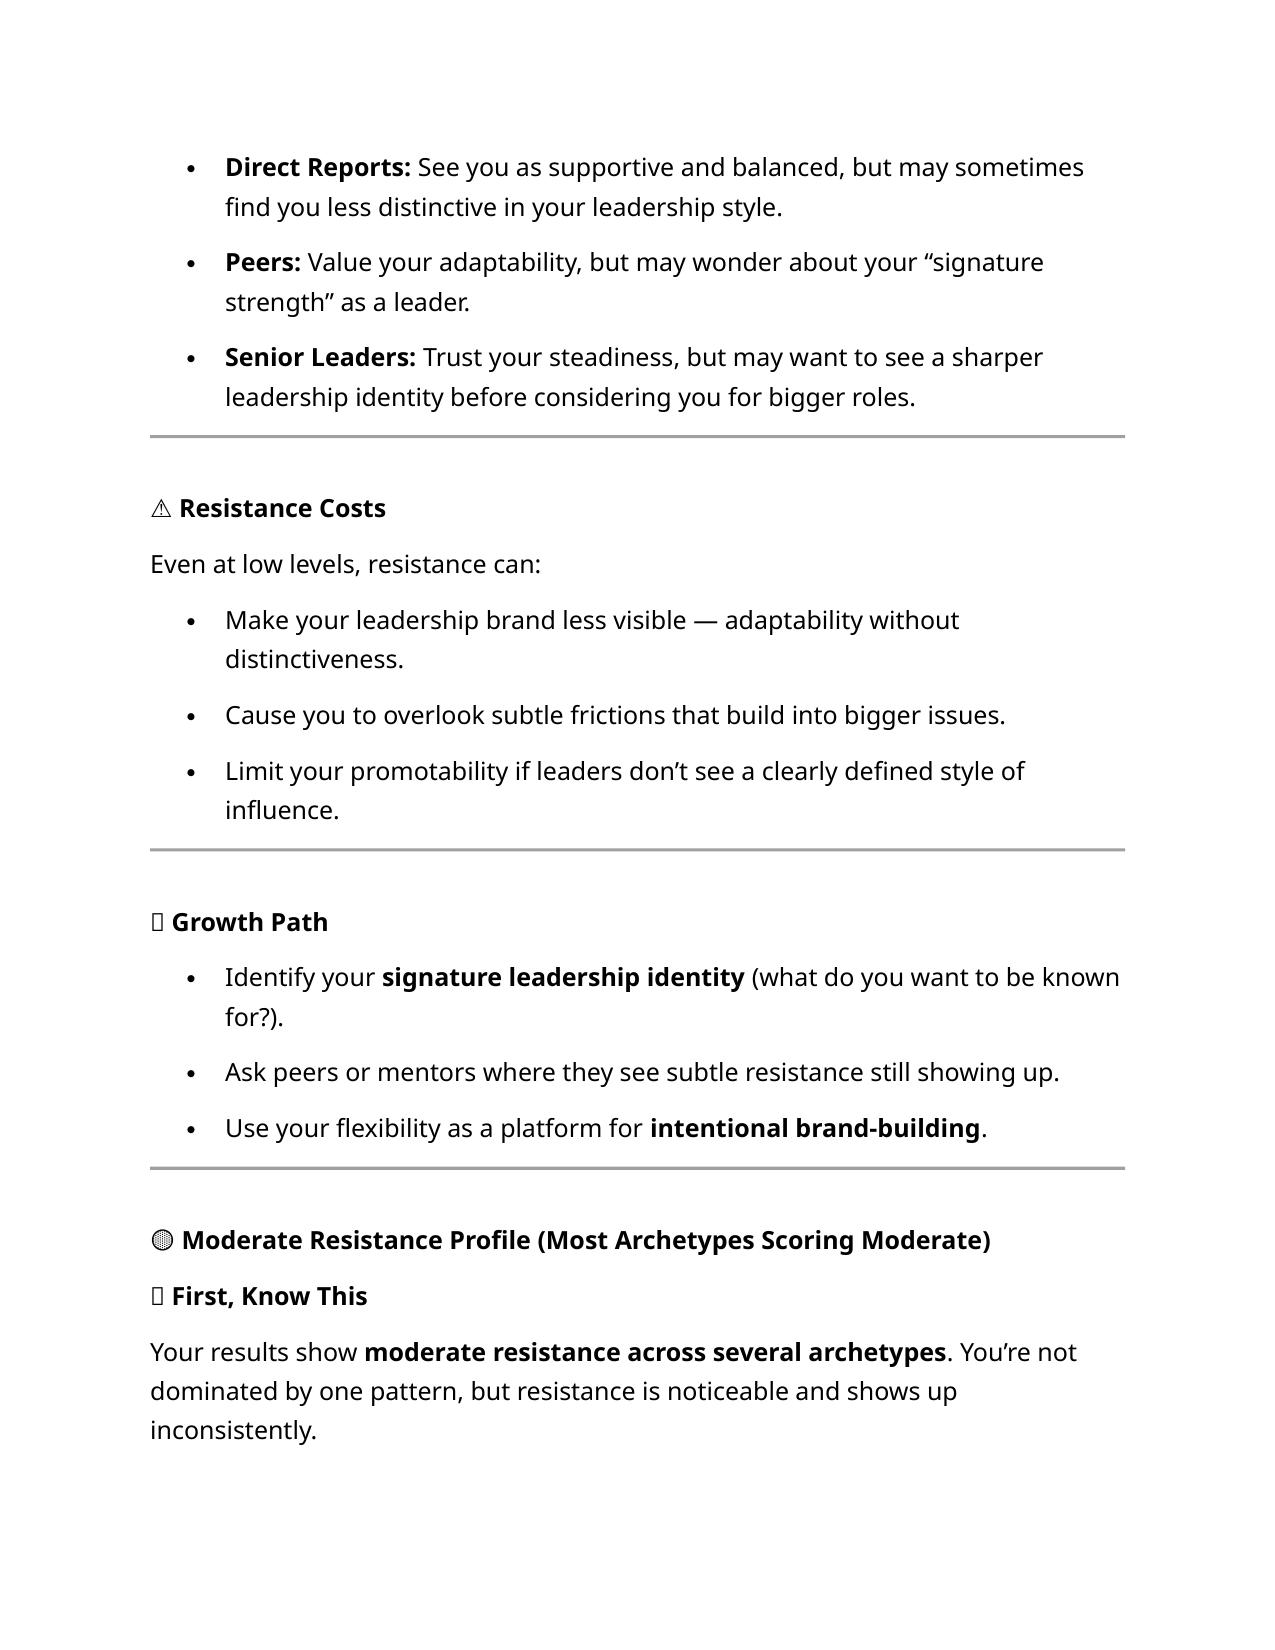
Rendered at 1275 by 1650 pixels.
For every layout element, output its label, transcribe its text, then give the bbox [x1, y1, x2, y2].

text 🚀 Growth Path [150, 904, 1125, 938]
text Your results show moderate resistance across several archetypes. You’re not dominated by one pattern, but resistance is noticeable and shows up inconsistently. [150, 1334, 1125, 1447]
list Use your flexibility as a platform for intentional brand-building. [187, 1111, 1125, 1145]
list Senior Leaders: Trust your steadiness, but may want to see a sharper leadership identity before considering you for bigger roles. [187, 340, 1125, 413]
text ⚠️ Resistance Costs [150, 491, 1125, 525]
list Peers: Value your adaptability, but may wonder about your “signature strength” as a leader. [187, 245, 1125, 318]
list Make your leadership brand less visible — adaptability without distinctiveness. [187, 602, 1125, 676]
list Direct Reports: See you as supportive and balanced, but may sometimes find you less distinctive in your leadership style. [187, 150, 1125, 223]
list Cause you to overlook subtle frictions that build into bigger issues. [187, 697, 1125, 732]
text Even at low levels, resistance can: [150, 547, 1125, 581]
list Identify your signature leadership identity (what do you want to be known for?). [187, 960, 1125, 1033]
text 🧠 First, Know This [150, 1278, 1125, 1312]
text 🟡 Moderate Resistance Profile (Most Archetypes Scoring Moderate) [150, 1222, 1125, 1257]
list Limit your promotability if leaders don’t see a clearly defined style of influence. [187, 753, 1125, 827]
list Ask peers or mentors where they see subtle resistance still showing up. [187, 1055, 1125, 1089]
